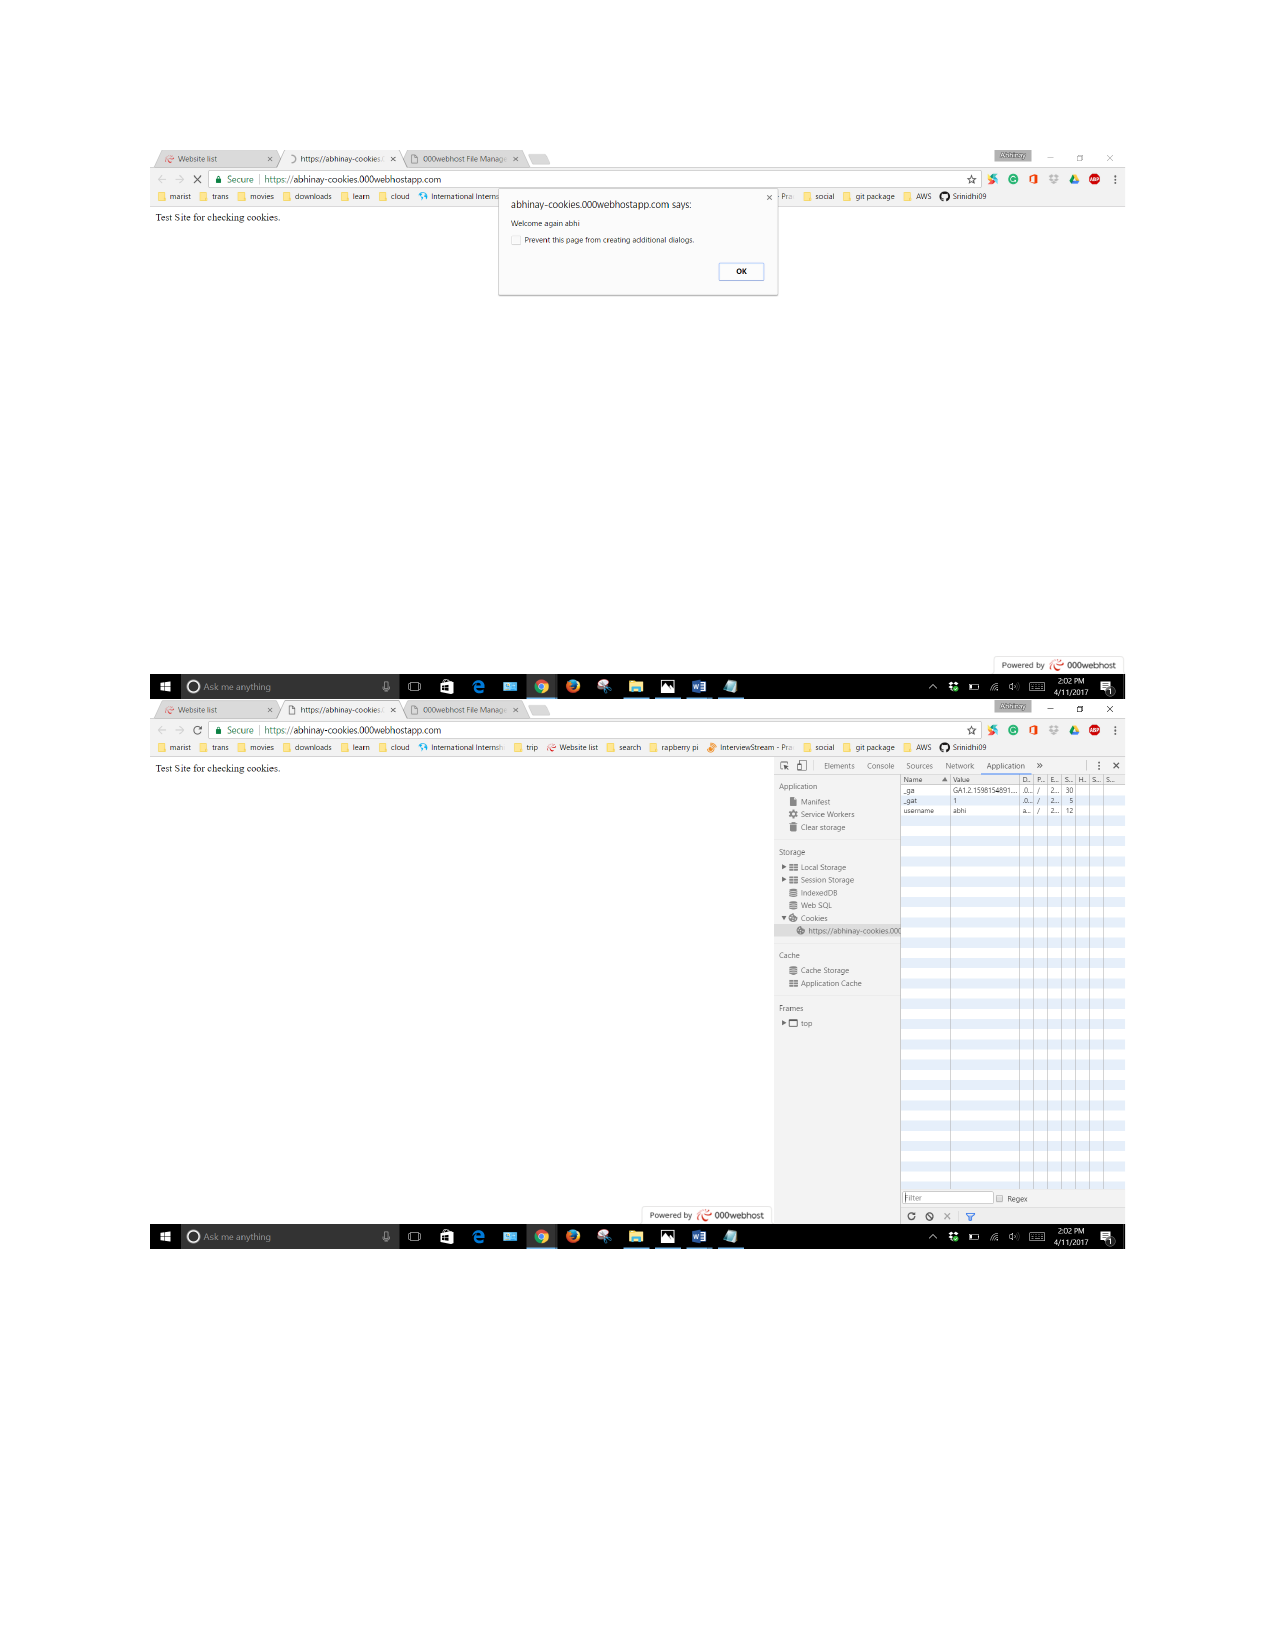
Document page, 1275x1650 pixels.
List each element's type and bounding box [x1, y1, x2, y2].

picture [150, 700, 1125, 1249]
picture [150, 150, 1125, 699]
